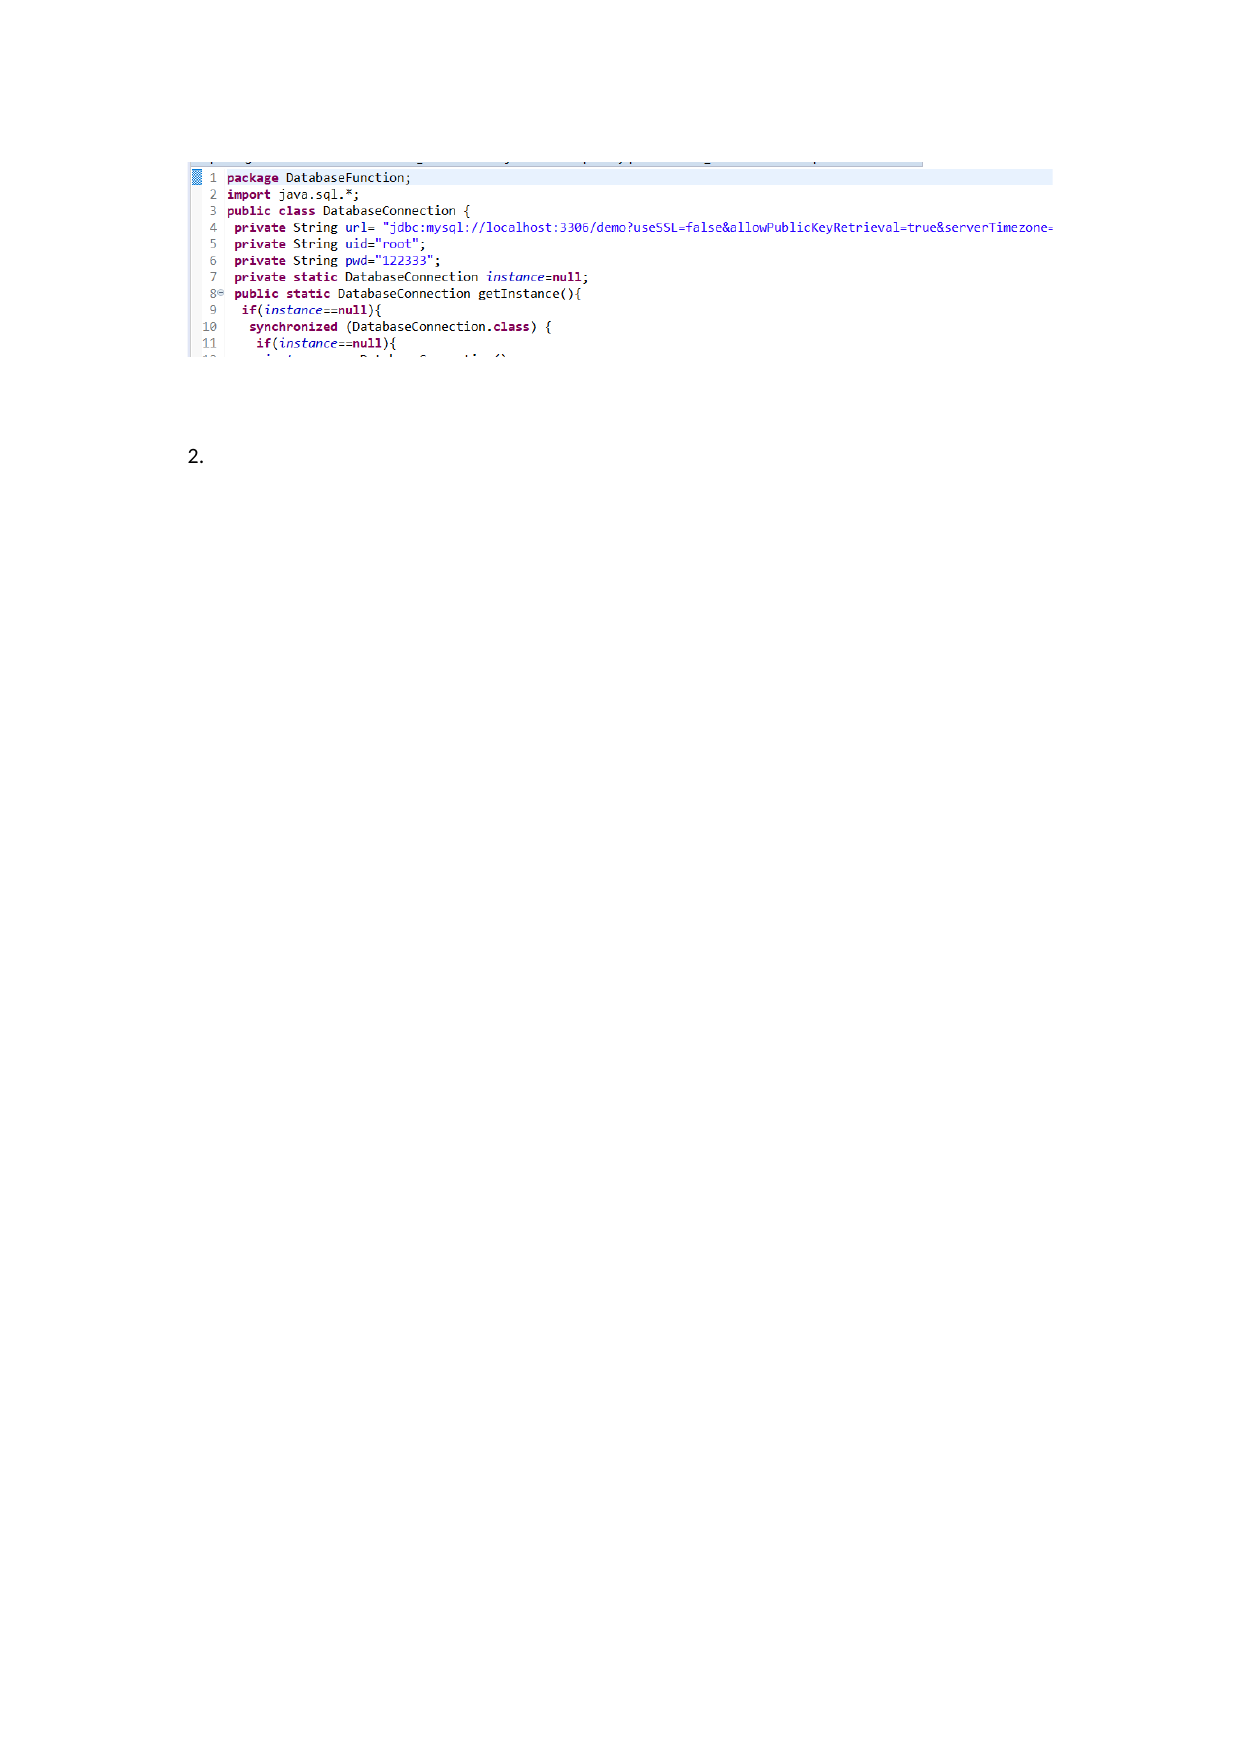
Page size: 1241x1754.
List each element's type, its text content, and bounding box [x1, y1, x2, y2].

text 2. [187, 439, 1053, 472]
picture [187, 162, 1053, 357]
